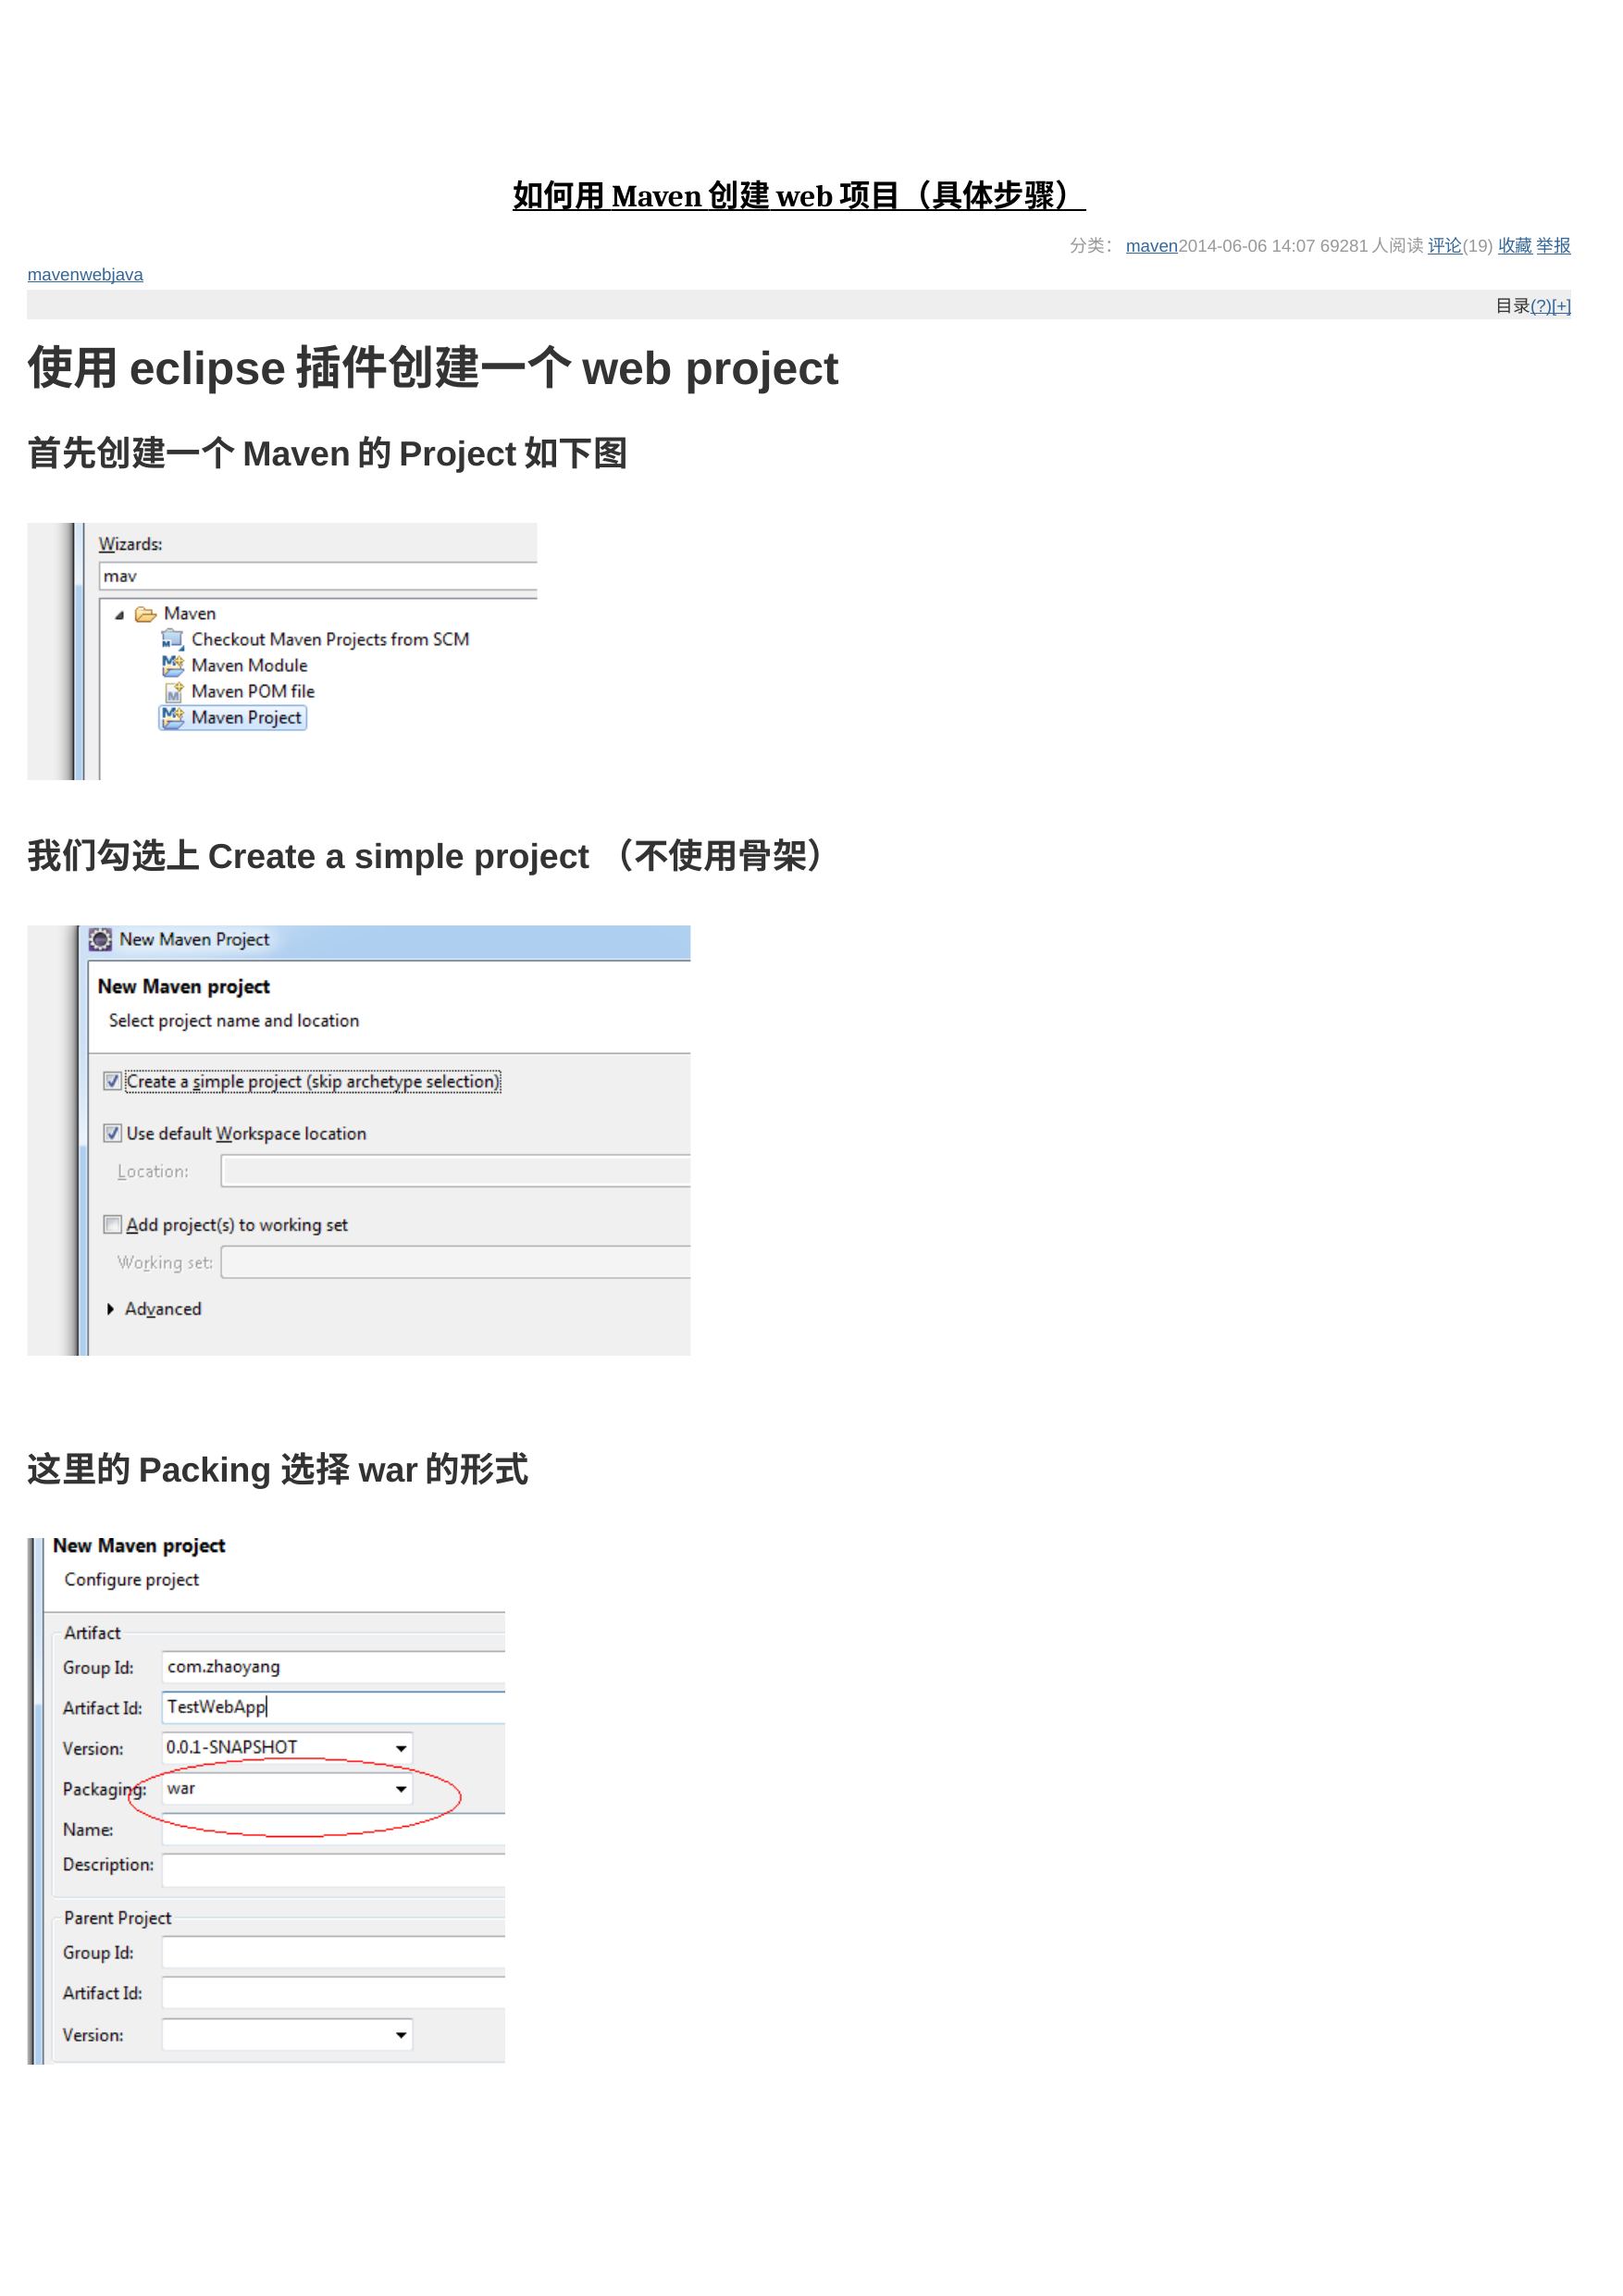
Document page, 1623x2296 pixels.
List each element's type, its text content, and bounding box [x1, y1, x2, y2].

text 这里的Packing 选择 war的形式 [27, 1437, 1571, 1497]
picture [27, 1538, 505, 2065]
text 首先创建一个Maven的Project如下图 [27, 421, 1571, 481]
text 目录(?)[+] [27, 290, 1571, 319]
text mavenwebjava [27, 259, 1571, 290]
text 分类： maven2014-06-06 14:07 69281人阅读 评论(19) 收藏 举报 [27, 230, 1571, 259]
title 如何用Maven创建web项目（具体步骤） [27, 163, 1571, 223]
text 使用eclipse插件创建一个web project [27, 319, 1571, 410]
text 我们勾选上Create a simple project （不使用骨架） [27, 824, 1571, 884]
picture [27, 523, 538, 780]
picture [27, 925, 691, 1356]
